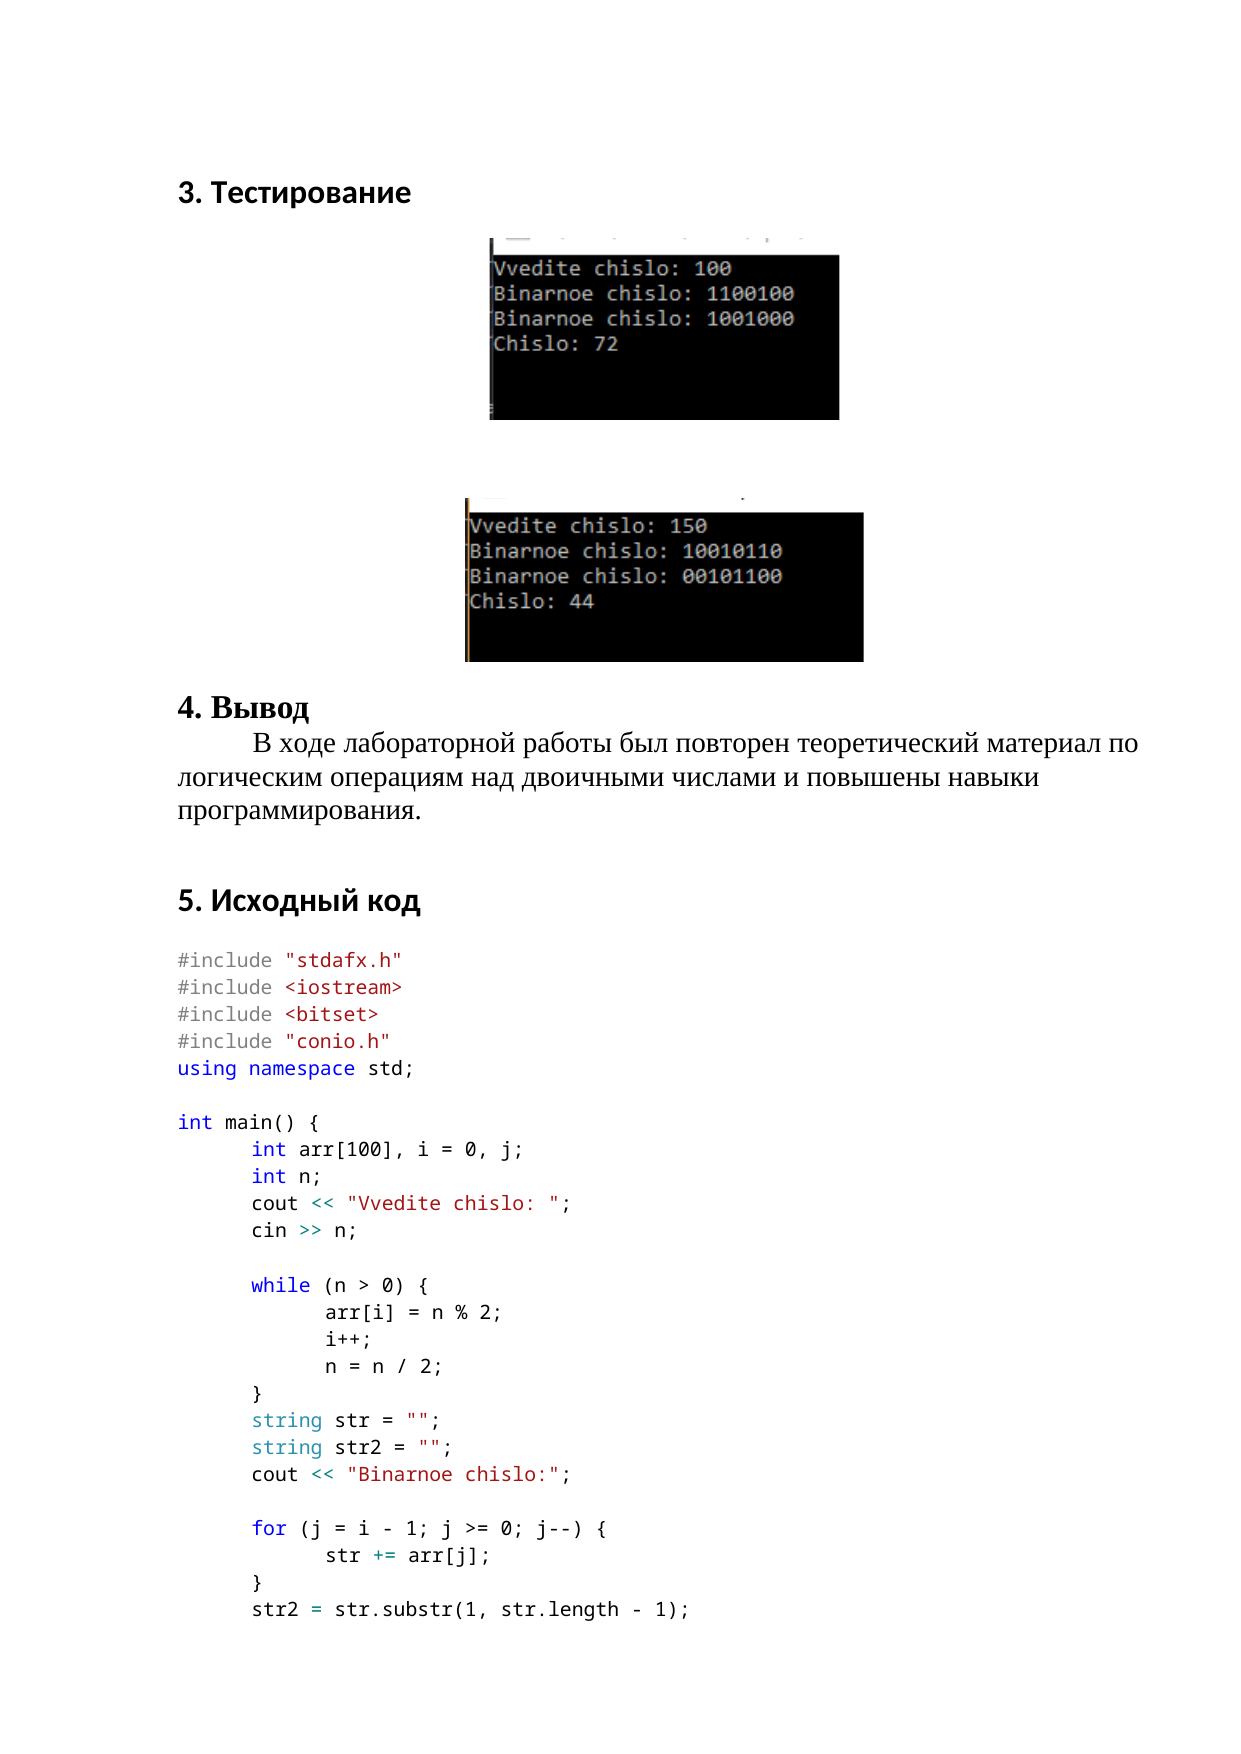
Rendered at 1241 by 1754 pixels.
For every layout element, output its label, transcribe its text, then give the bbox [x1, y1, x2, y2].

text В ходе лабораторной работы был повторен теоретический материал по логическим операциям над двоичными числами и повышены навыки программирования. [177, 725, 1152, 826]
text #include "stdafx.h" [177, 947, 1152, 974]
text i++; [177, 1325, 1152, 1352]
text 3. Тестирование [177, 171, 1152, 212]
text str2 = str.substr(1, str.length - 1); [177, 1595, 1152, 1622]
text str += arr[j]; [177, 1541, 1152, 1568]
subtitle 4. Вывод [177, 687, 1152, 725]
text n = n / 2; [177, 1352, 1152, 1379]
text for (j = i - 1; j >= 0; j--) { [177, 1514, 1152, 1541]
text string str = ""; [177, 1406, 1152, 1433]
text #include "conio.h" [177, 1028, 1152, 1054]
picture [465, 498, 864, 662]
picture [489, 238, 840, 420]
text int arr[100], i = 0, j; [177, 1136, 1152, 1162]
text } [177, 1379, 1152, 1406]
text int main() { [177, 1108, 1152, 1136]
text cout << "Vvedite chislo: "; [177, 1189, 1152, 1216]
text using namespace std; [177, 1054, 1152, 1082]
text int n; [177, 1162, 1152, 1189]
text cin >> n; [177, 1216, 1152, 1243]
text arr[i] = n % 2; [177, 1298, 1152, 1325]
text string str2 = ""; [177, 1433, 1152, 1460]
text while (n > 0) { [177, 1271, 1152, 1298]
text #include <bitset> [177, 1001, 1152, 1028]
text cout << "Binarnoe chislo:"; [177, 1460, 1152, 1487]
text #include <iostream> [177, 974, 1152, 1001]
text 5. Исходный код [177, 879, 1152, 920]
text } [177, 1568, 1152, 1595]
